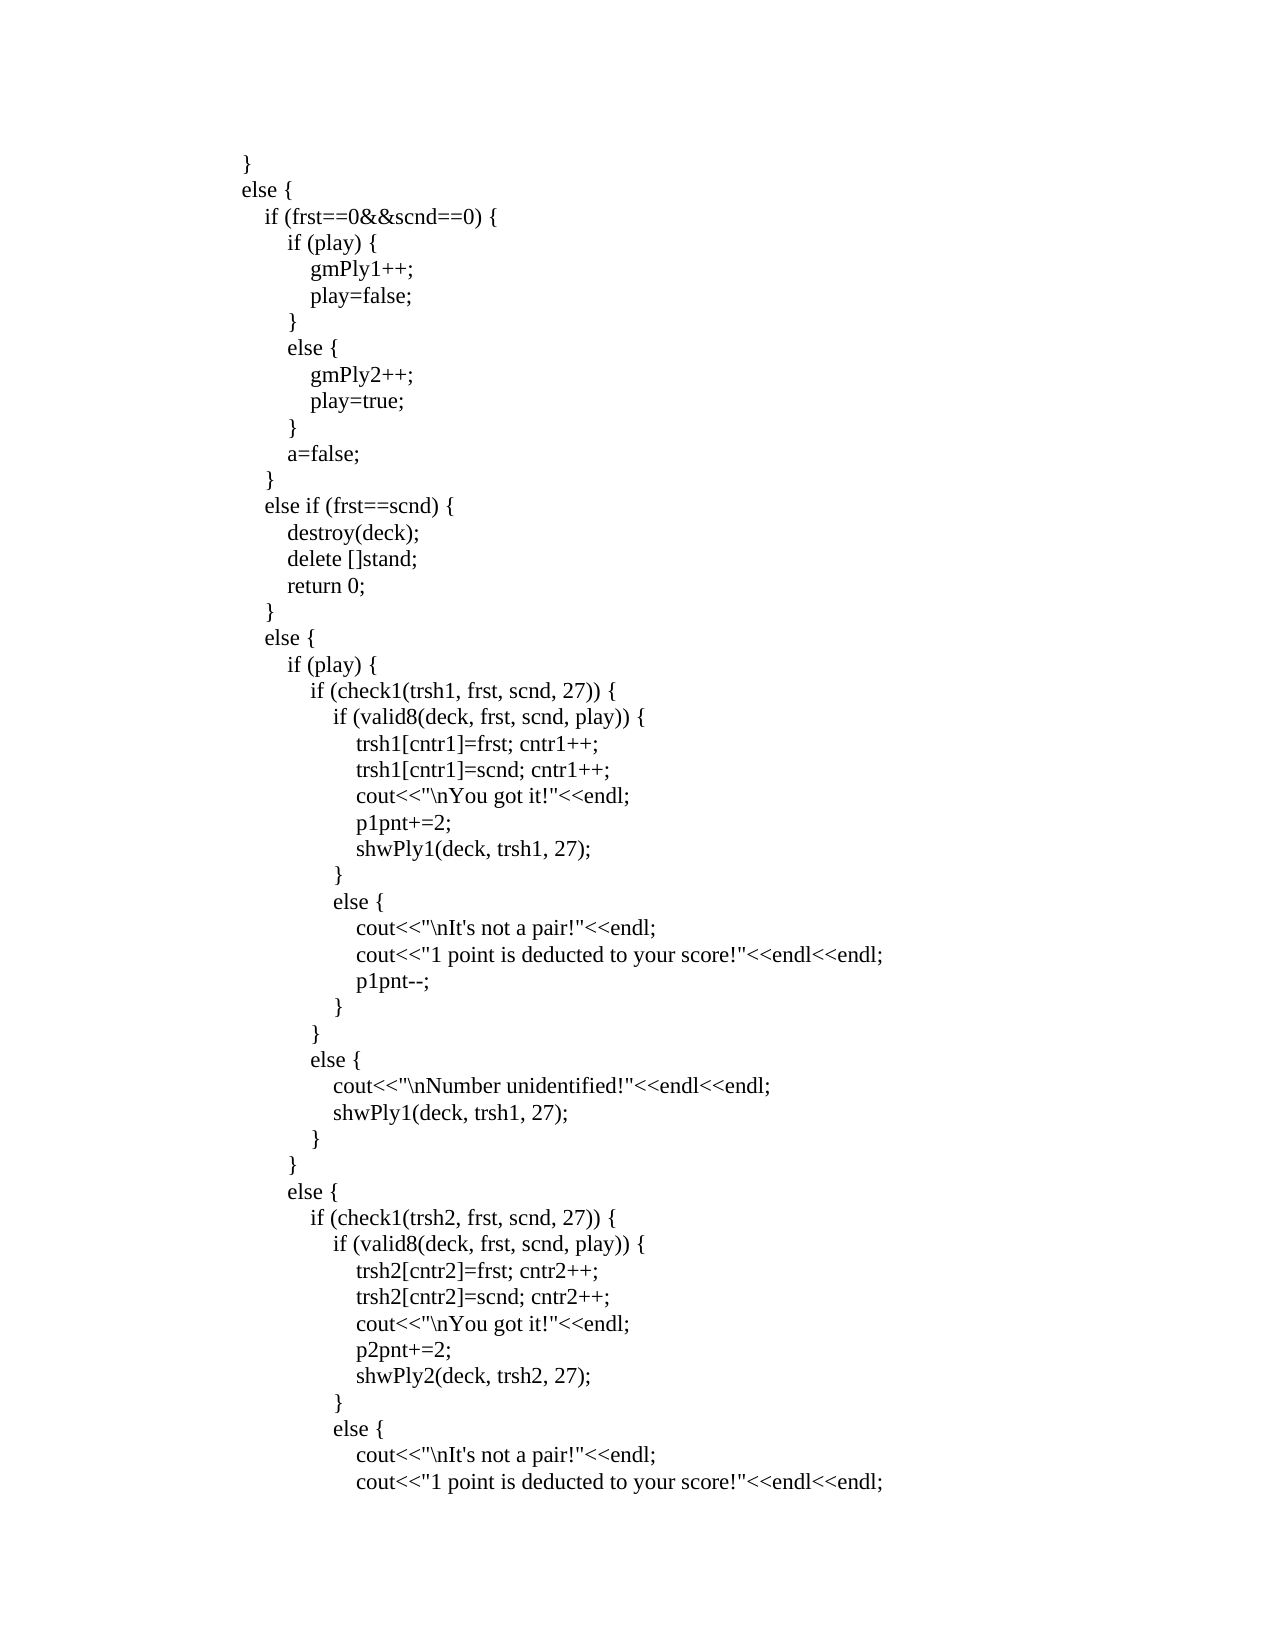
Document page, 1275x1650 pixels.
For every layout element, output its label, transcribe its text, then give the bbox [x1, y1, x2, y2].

text destroy(deck); [150, 519, 1125, 545]
text } [150, 413, 1125, 440]
text else { [150, 334, 1125, 361]
text return 0; [150, 572, 1125, 598]
text if (check1(trsh1, frst, scnd, 27)) { [150, 677, 1125, 703]
text cout<<"\nIt's not a pair!"<<endl; [150, 914, 1125, 941]
text } [150, 1389, 1125, 1415]
text else { [150, 624, 1125, 651]
text p1pnt--; [150, 967, 1125, 993]
text p1pnt+=2; [150, 809, 1125, 835]
text cout<<"\nYou got it!"<<endl; [150, 782, 1125, 809]
text else { [150, 888, 1125, 914]
text } [150, 862, 1125, 888]
text play=true; [150, 387, 1125, 413]
text } [150, 466, 1125, 493]
text if (check1(trsh2, frst, scnd, 27)) { [150, 1204, 1125, 1231]
text gmPly1++; [150, 255, 1125, 282]
text play=false; [150, 282, 1125, 308]
text delete []stand; [150, 545, 1125, 572]
text if (play) { [150, 229, 1125, 255]
text p2pnt+=2; [150, 1336, 1125, 1362]
text cout<<"1 point is deducted to your score!"<<endl<<endl; [150, 1468, 1125, 1494]
text cout<<"1 point is deducted to your score!"<<endl<<endl; [150, 941, 1125, 967]
text else { [150, 176, 1125, 203]
text } [150, 1151, 1125, 1178]
text if (frst==0&&scnd==0) { [150, 203, 1125, 229]
text if (valid8(deck, frst, scnd, play)) { [150, 1231, 1125, 1257]
text } [150, 1125, 1125, 1151]
text gmPly2++; [150, 361, 1125, 387]
text if (valid8(deck, frst, scnd, play)) { [150, 703, 1125, 730]
text } [150, 150, 1125, 176]
text cout<<"\nNumber unidentified!"<<endl<<endl; [150, 1072, 1125, 1099]
text if (play) { [150, 651, 1125, 677]
text trsh1[cntr1]=frst; cntr1++; [150, 730, 1125, 756]
text trsh2[cntr2]=frst; cntr2++; [150, 1257, 1125, 1283]
text } [150, 598, 1125, 624]
text a=false; [150, 440, 1125, 466]
text else { [150, 1178, 1125, 1204]
text } [150, 1020, 1125, 1046]
text else { [150, 1046, 1125, 1072]
text shwPly1(deck, trsh1, 27); [150, 1099, 1125, 1125]
text } [150, 308, 1125, 334]
text shwPly2(deck, trsh2, 27); [150, 1362, 1125, 1389]
text cout<<"\nYou got it!"<<endl; [150, 1309, 1125, 1336]
text shwPly1(deck, trsh1, 27); [150, 835, 1125, 862]
text } [150, 993, 1125, 1020]
text trsh1[cntr1]=scnd; cntr1++; [150, 756, 1125, 782]
text else if (frst==scnd) { [150, 493, 1125, 519]
text else { [150, 1415, 1125, 1441]
text cout<<"\nIt's not a pair!"<<endl; [150, 1441, 1125, 1468]
text trsh2[cntr2]=scnd; cntr2++; [150, 1283, 1125, 1309]
